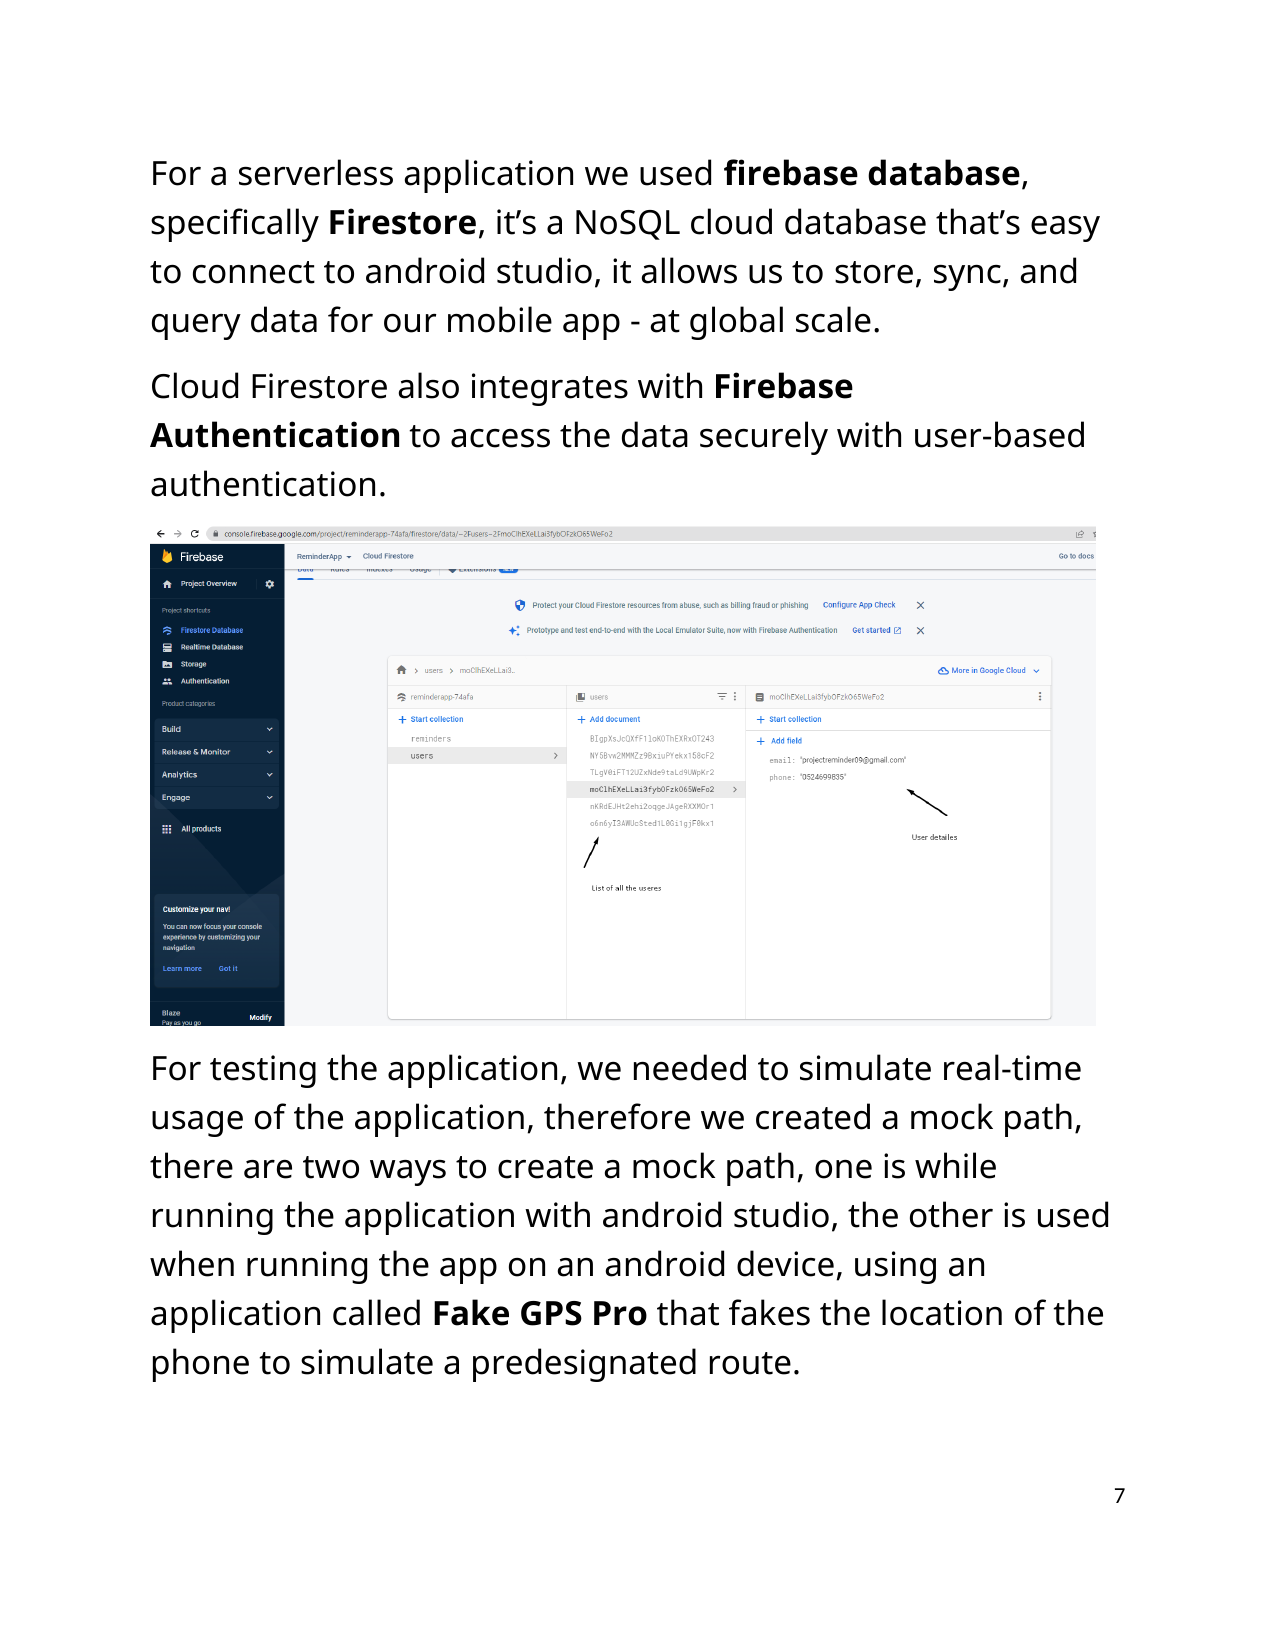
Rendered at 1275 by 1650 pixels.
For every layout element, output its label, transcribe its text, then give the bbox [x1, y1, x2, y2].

picture [150, 525, 1096, 1026]
text Cloud Firestore also integrates with Firebase Authentication to access the data securely with user-based authentication. [150, 362, 1125, 506]
text For testing the application, we needed to simulate real-time usage of the application, therefore we created a mock path, there are two ways to create a mock path, one is while running the application with android studio, the other is used when running the app on an android device, using an application called Fake GPS Pro that fakes the location of the phone to simulate a predesignated route. [150, 1045, 1125, 1384]
text For a serverless application we used firebase database, specifically Firestore, it’s a NoSQL cloud database that’s easy to connect to android studio, it allows us to store, sync, and query data for our mobile app - at global scale. [150, 150, 1125, 342]
